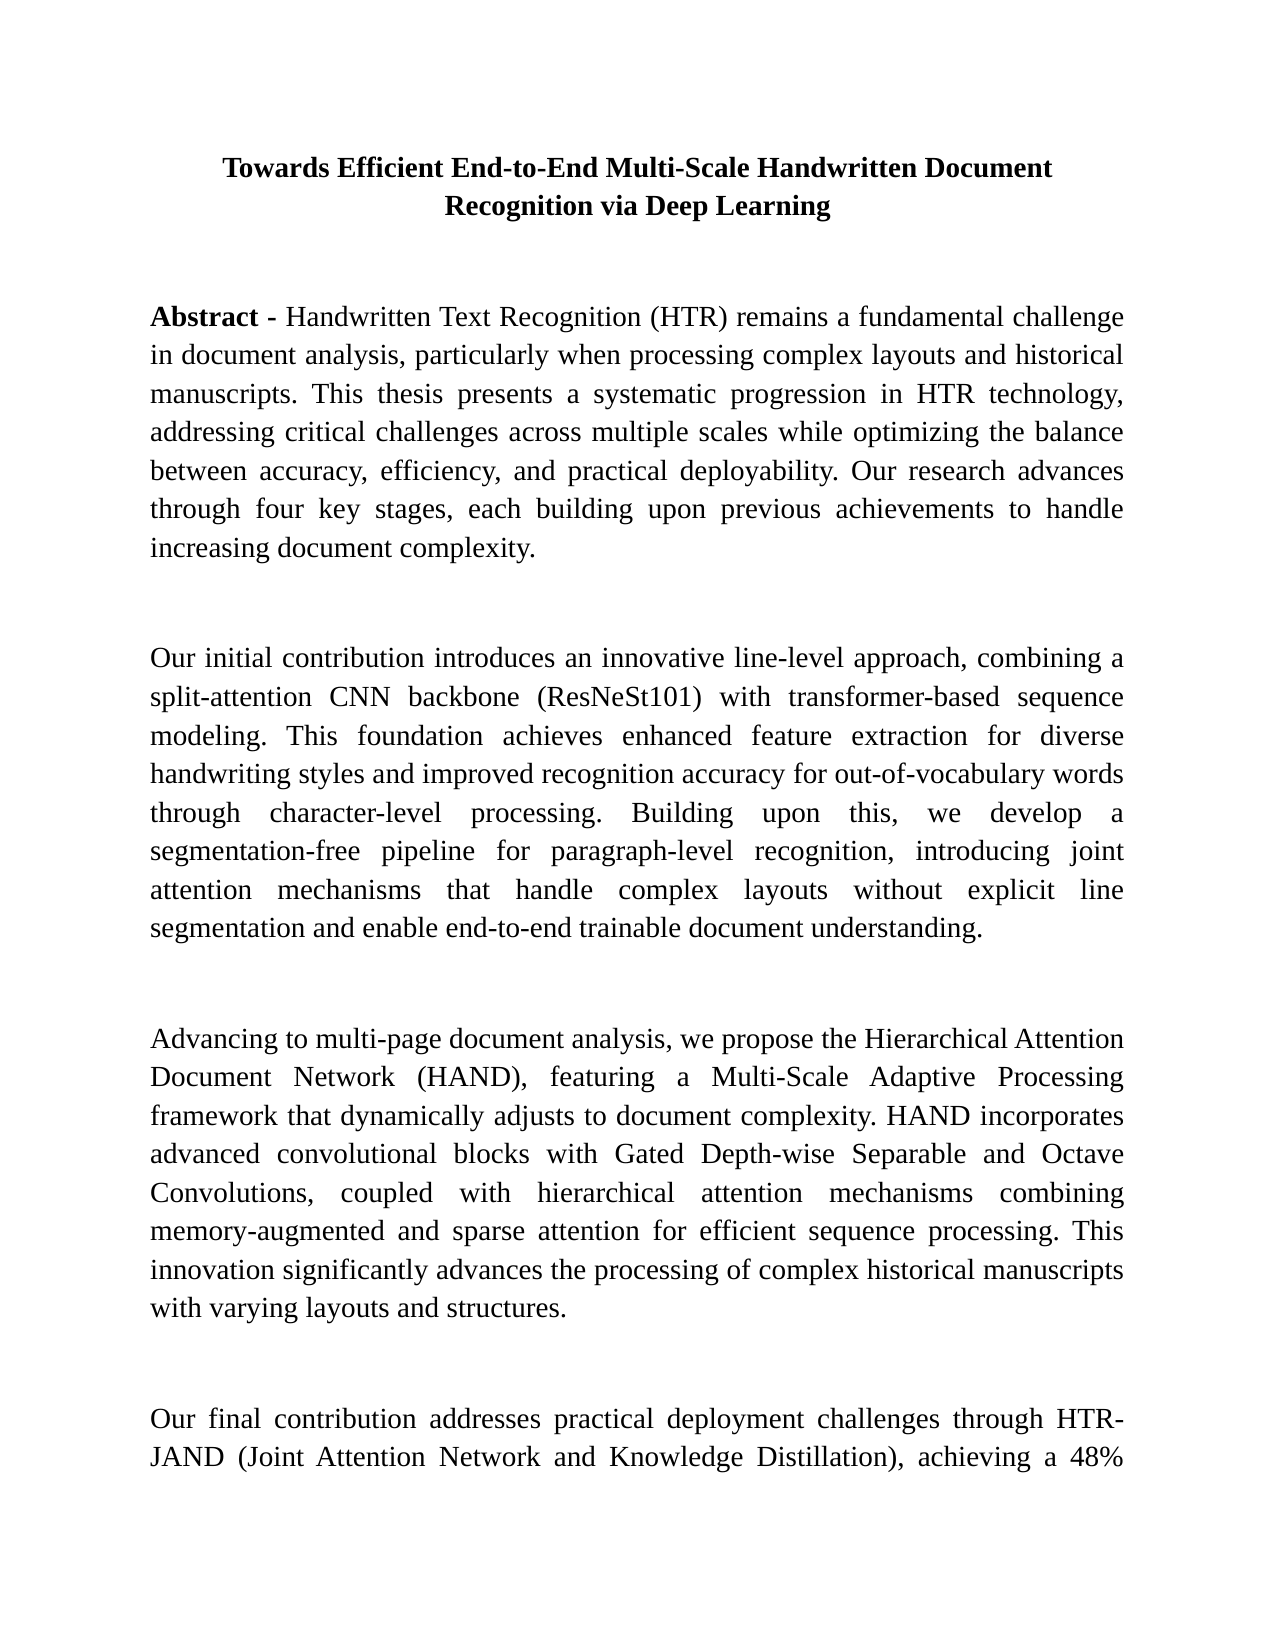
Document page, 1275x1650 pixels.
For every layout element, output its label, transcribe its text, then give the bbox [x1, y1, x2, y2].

text Our initial contribution introduces an innovative line-level approach, combining a split-attention CNN backbone (ResNeSt101) with transformer-based sequence modeling. This foundation achieves enhanced feature extraction for diverse handwriting styles and improved recognition accuracy for out-of-vocabulary words through character-level processing. Building upon this, we develop a segmentation-free pipeline for paragraph-level recognition, introducing joint attention mechanisms that handle complex layouts without explicit line segmentation and enable end-to-end trainable document understanding. [150, 641, 1125, 944]
text Abstract - Handwritten Text Recognition (HTR) remains a fundamental challenge in document analysis, particularly when processing complex layouts and historical manuscripts. This thesis presents a systematic progression in HTR technology, addressing critical challenges across multiple scales while optimizing the balance between accuracy, efficiency, and practical deployability. Our research advances through four key stages, each building upon previous achievements to handle increasing document complexity. [150, 299, 1125, 564]
text Towards Efficient End-to-End Multi-Scale Handwritten Document Recognition via Deep Learning [150, 150, 1125, 222]
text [150, 1401, 1125, 1473]
text Advancing to multi-page document analysis, we propose the Hierarchical Attention Document Network (HAND), featuring a Multi-Scale Adaptive Processing framework that dynamically adjusts to document complexity. HAND incorporates advanced convolutional blocks with Gated Depth-wise Separable and Octave Convolutions, coupled with hierarchical attention mechanisms combining memory-augmented and sparse attention for efficient sequence processing. This innovation significantly advances the processing of complex historical manuscripts with varying layouts and structures. [150, 1021, 1125, 1324]
